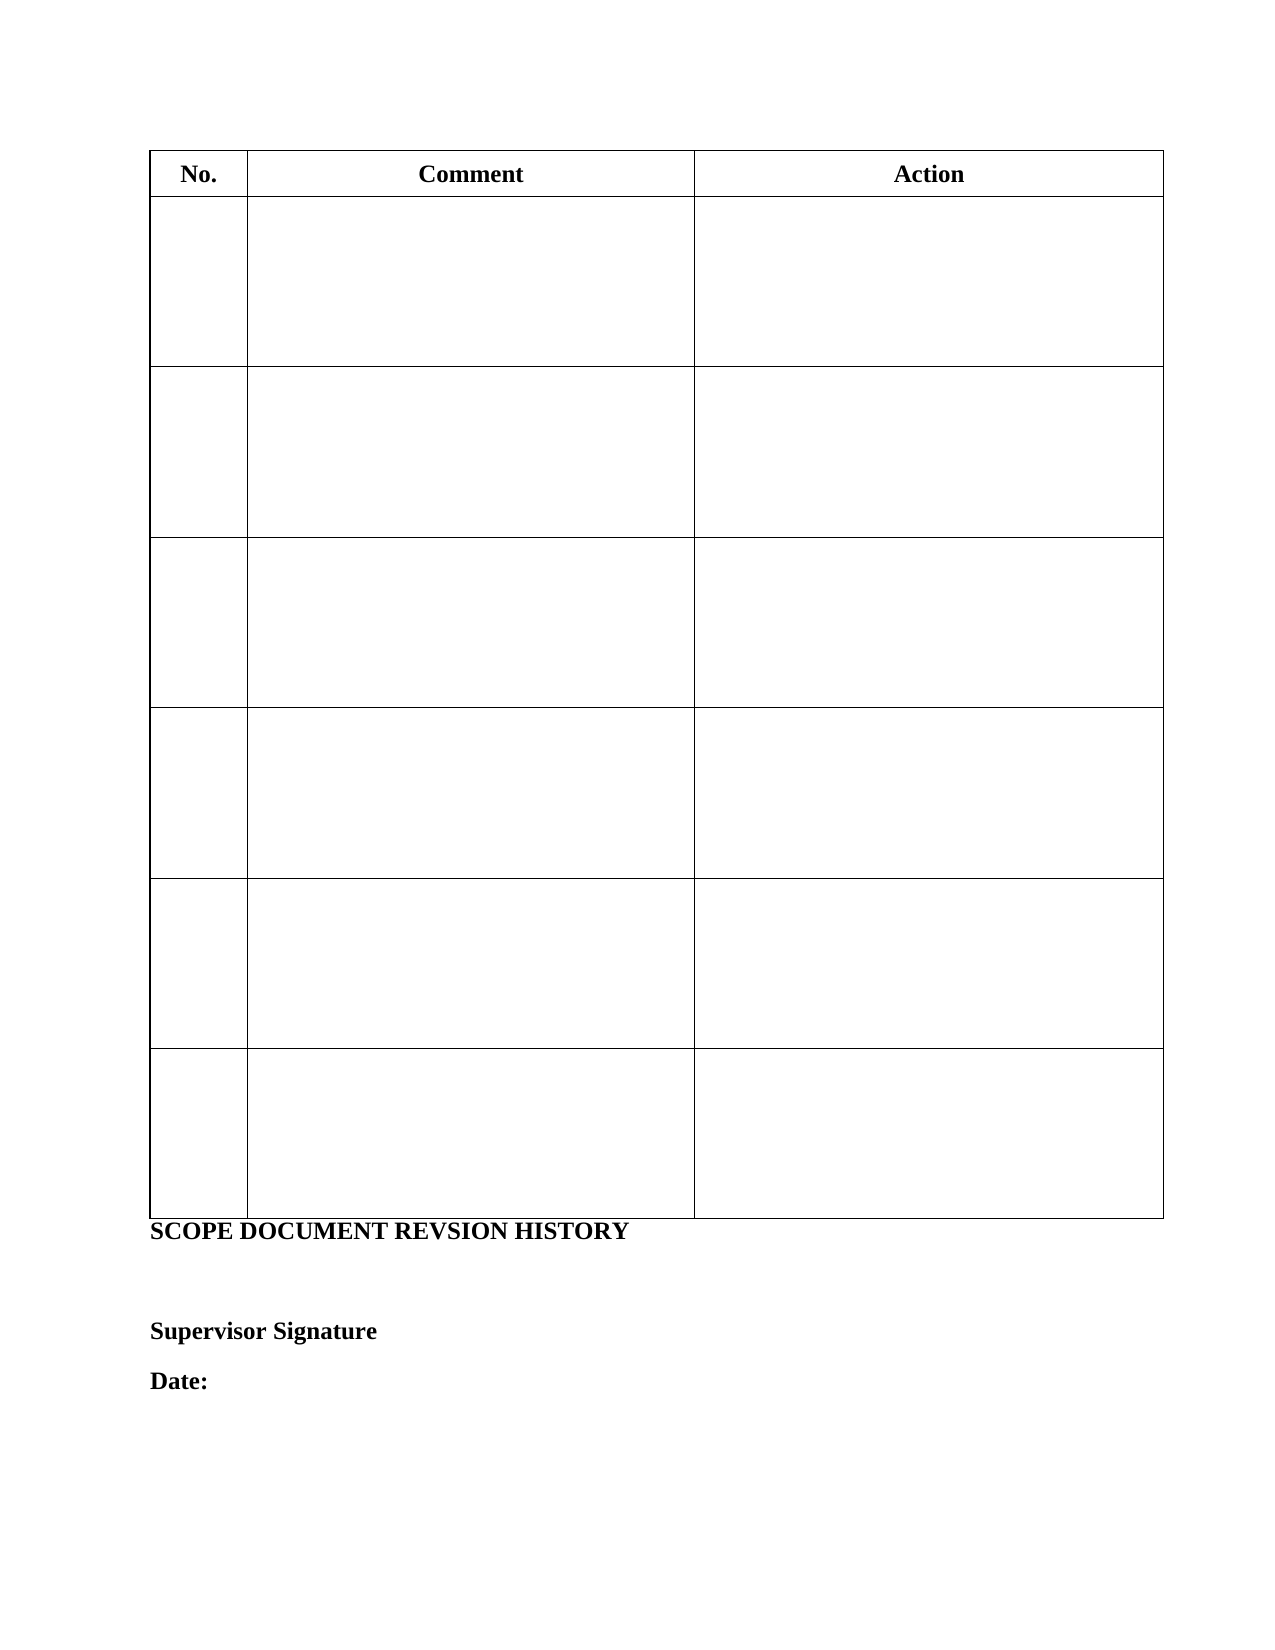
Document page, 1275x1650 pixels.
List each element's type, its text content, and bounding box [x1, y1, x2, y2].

table_cell [248, 367, 694, 537]
table_cell [695, 879, 1163, 1048]
table_header No. [151, 151, 247, 196]
table_cell [248, 879, 694, 1048]
table_cell [151, 197, 247, 366]
text SCOPE DOCUMENT REVSION HISTORY [150, 1219, 1125, 1244]
text Date: [150, 1369, 1125, 1394]
table_cell [248, 708, 694, 877]
table_cell [695, 197, 1163, 366]
table_cell [248, 538, 694, 707]
table_cell [695, 538, 1163, 707]
text Supervisor Signature [150, 1319, 1125, 1369]
table_cell [151, 879, 247, 1048]
table_cell [151, 367, 247, 537]
table_cell [151, 1049, 247, 1218]
table_header Action [695, 151, 1163, 196]
table_cell [248, 197, 694, 366]
table_header Comment [248, 151, 694, 196]
table_cell [151, 538, 247, 707]
table_cell [248, 1049, 694, 1218]
table_cell [695, 708, 1163, 877]
table_cell [695, 1049, 1163, 1218]
table_cell [151, 708, 247, 877]
table_cell [695, 367, 1163, 537]
